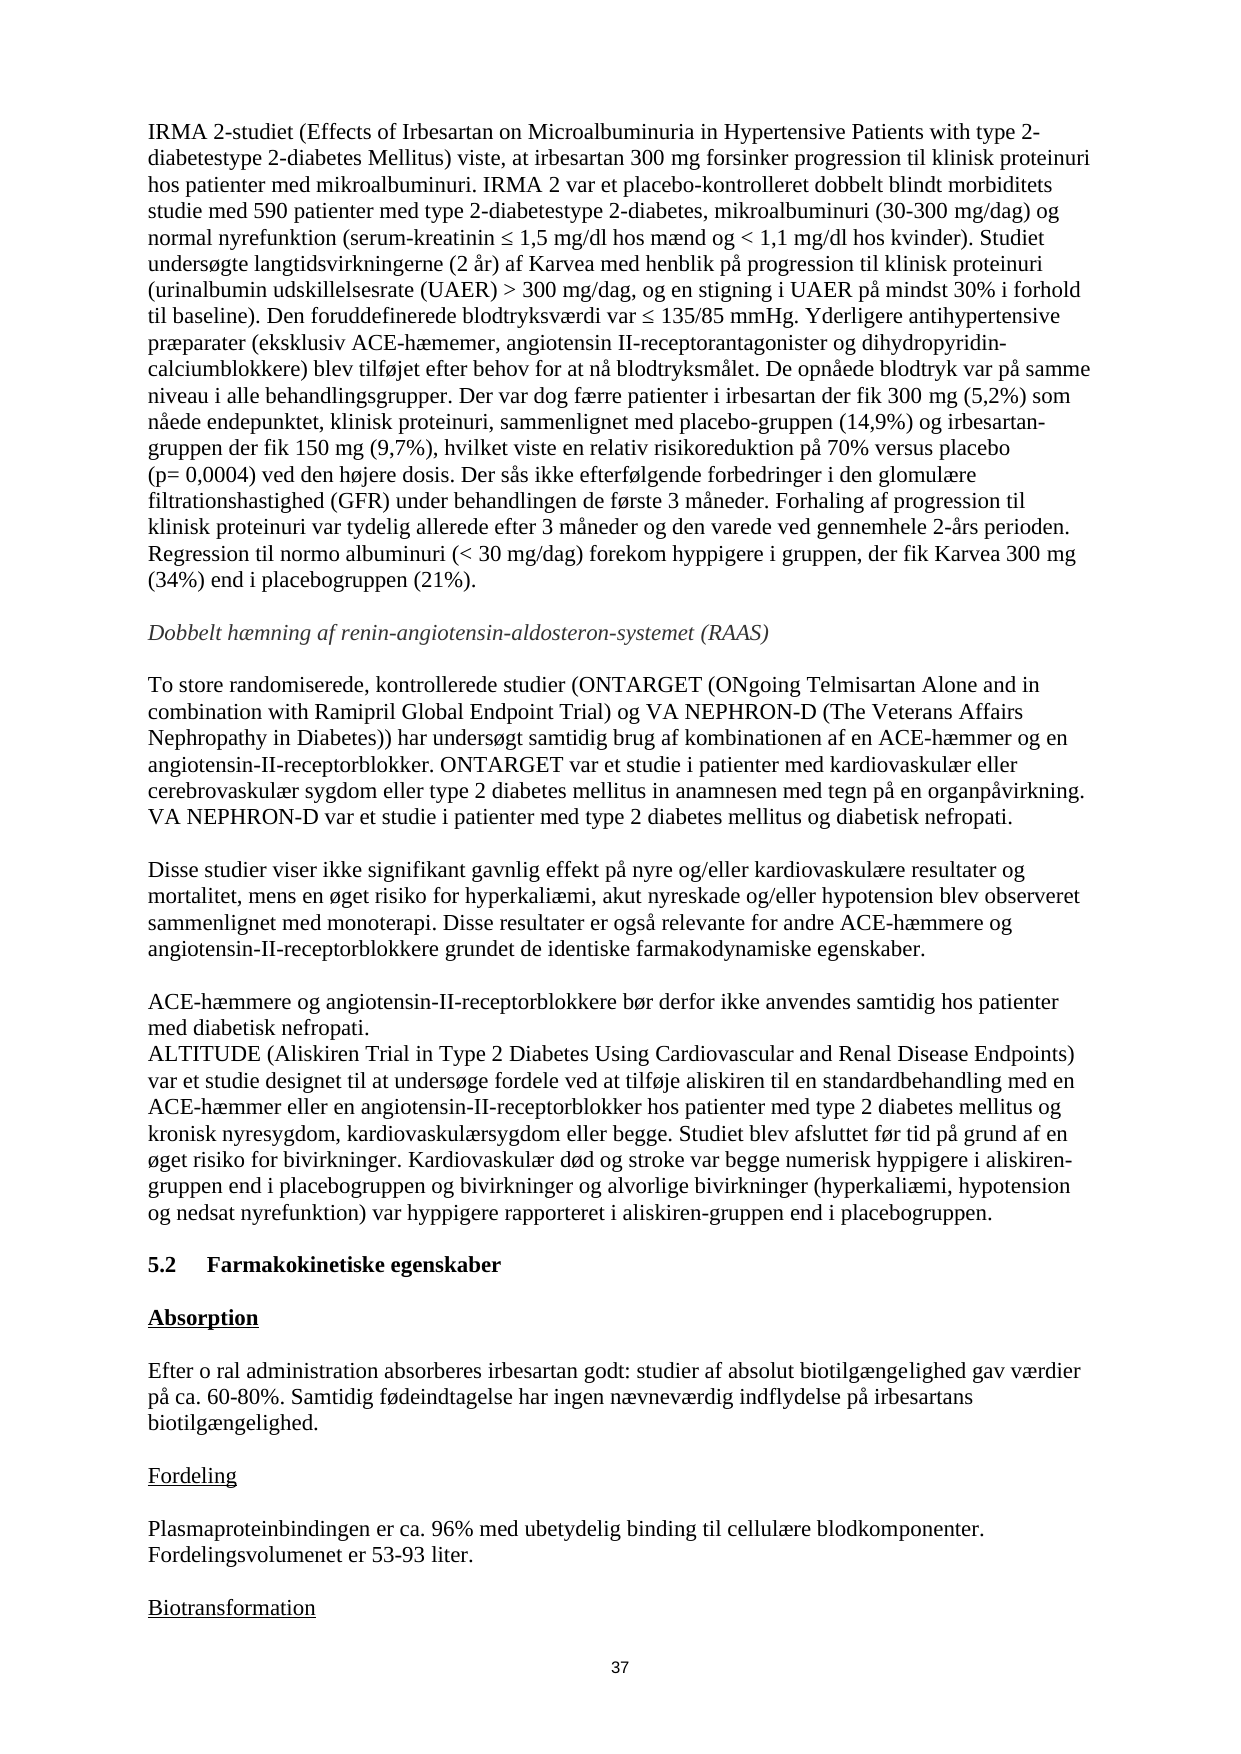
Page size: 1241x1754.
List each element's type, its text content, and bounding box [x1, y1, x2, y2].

text Plasmaproteinbindingen er ca. 96% med ubetydelig binding til cellulære blodkomponenter. Fordelingsvolumenet er 53-93 liter. [148, 1515, 1093, 1568]
text Disse studier viser ikke signifikant gavnlig effekt på nyre og/eller kardiovaskulære resultater og mortalitet, mens en øget risiko for hyperkaliæmi, akut nyreskade og/eller hypotension blev observeret sammenlignet med monoterapi. Disse resultater er også relevante for andre ACE-hæmmere og angiotensin-II-receptorblokkere grundet de identiske farmakodynamiske egenskaber. [148, 856, 1093, 961]
text ACE-hæmmere og angiotensin-II-receptorblokkere bør derfor ikke anvendes samtidig hos patienter med diabetisk nefropati. [148, 988, 1093, 1041]
text Fordeling [148, 1462, 1093, 1488]
text To store randomiserede, kontrollerede studier (ONTARGET (ONgoing Telmisartan Alone and in combination with Ramipril Global Endpoint Trial) og VA NEPHRON-D (The Veterans Affairs Nephropathy in Diabetes)) har undersøgt samtidig brug af kombinationen af en ACE-hæmmer og en angiotensin-II-receptorblokker. ONTARGET var et studie i patienter med kardiovaskulær eller cerebrovaskulær sygdom eller type 2 diabetes mellitus in anamnesen med tegn på en organpåvirkning. VA NEPHRON-D var et studie i patienter med type 2 diabetes mellitus og diabetisk nefropati. [148, 672, 1093, 830]
text IRMA 2-studiet (Effects of Irbesartan on Microalbuminuria in Hypertensive Patients with type 2-diabetestype 2-diabetes Mellitus) viste, at irbesartan 300 mg forsinker progression til klinisk proteinuri hos patienter med mikroalbuminuri. IRMA 2 var et placebo-kontrolleret dobbelt blindt morbiditets studie med 590 patienter med type 2-diabetestype 2-diabetes, mikroalbuminuri (30-300 mg/dag) og normal nyrefunktion (serum-kreatinin ≤ 1,5 mg/dl hos mænd og < 1,1 mg/dl hos kvinder). Studiet undersøgte langtidsvirkningerne (2 år) af Karvea med henblik på progression til klinisk proteinuri (urinalbumin udskillelsesrate (UAER) > 300 mg/dag, og en stigning i UAER på mindst 30% i forhold til baseline). Den foruddefinerede blodtryksværdi var ≤ 135/85 mmHg. Yderligere antihypertensive præparater (eksklusiv ACE-hæmemer, angiotensin II-receptorantagonister og dihydropyridin-calciumblokkere) blev tilføjet efter behov for at nå blodtryksmålet. De opnåede blodtryk var på samme niveau i alle behandlingsgrupper. Der var dog færre patienter i irbesartan der fik 300 mg (5,2%) som nåede endepunktet, klinisk proteinuri, sammenlignet med placebo-gruppen (14,9%) og irbesartan-gruppen der fik 150 mg (9,7%), hvilket viste en relativ risikoreduktion på 70% versus placebo (p= 0,0004) ved den højere dosis. Der sås ikke efterfølgende forbedringer i den glomulære filtrationshastighed (GFR) under behandlingen de første 3 måneder. Forhaling af progression til klinisk proteinuri var tydelig allerede efter 3 måneder og den varede ved gennemhele 2-års perioden. Regression til normo albuminuri (< 30 mg/dag) forekom hyppigere i gruppen, der fik Karvea 300 mg (34%) end i placebogruppen (21%). [148, 118, 1093, 592]
subtitle 5.2 Farmakokinetiske egenskaber [148, 1251, 1093, 1278]
text ALTITUDE (Aliskiren Trial in Type 2 Diabetes Using Cardiovascular and Renal Disease Endpoints) var et studie designet til at undersøge fordele ved at tilføje aliskiren til en standardbehandling med en ACE-hæmmer eller en angiotensin-II-receptorblokker hos patienter med type 2 diabetes mellitus og kronisk nyresygdom, kardiovaskulærsygdom eller begge. Studiet blev afsluttet før tid på grund af en øget risiko for bivirkninger. Kardiovaskulær død og stroke var begge numerisk hyppigere i aliskiren-gruppen end i placebogruppen og bivirkninger og alvorlige bivirkninger (hyperkaliæmi, hypotension og nedsat nyrefunktion) var hyppigere rapporteret i aliskiren-gruppen end i placebogruppen. [148, 1041, 1093, 1225]
text Biotransformation [148, 1594, 1093, 1620]
text Efter o ral administration absorberes irbesartan godt: studier af absolut biotilgængelighed gav værdier på ca. 60-80%. Samtidig fødeindtagelse har ingen nævneværdig indflydelse på irbesartans biotilgængelighed. [148, 1357, 1093, 1436]
text Dobbelt hæmning af renin-angiotensin-aldosteron-systemet (RAAS) [148, 619, 1093, 645]
subtitle Absorption [148, 1304, 1093, 1330]
